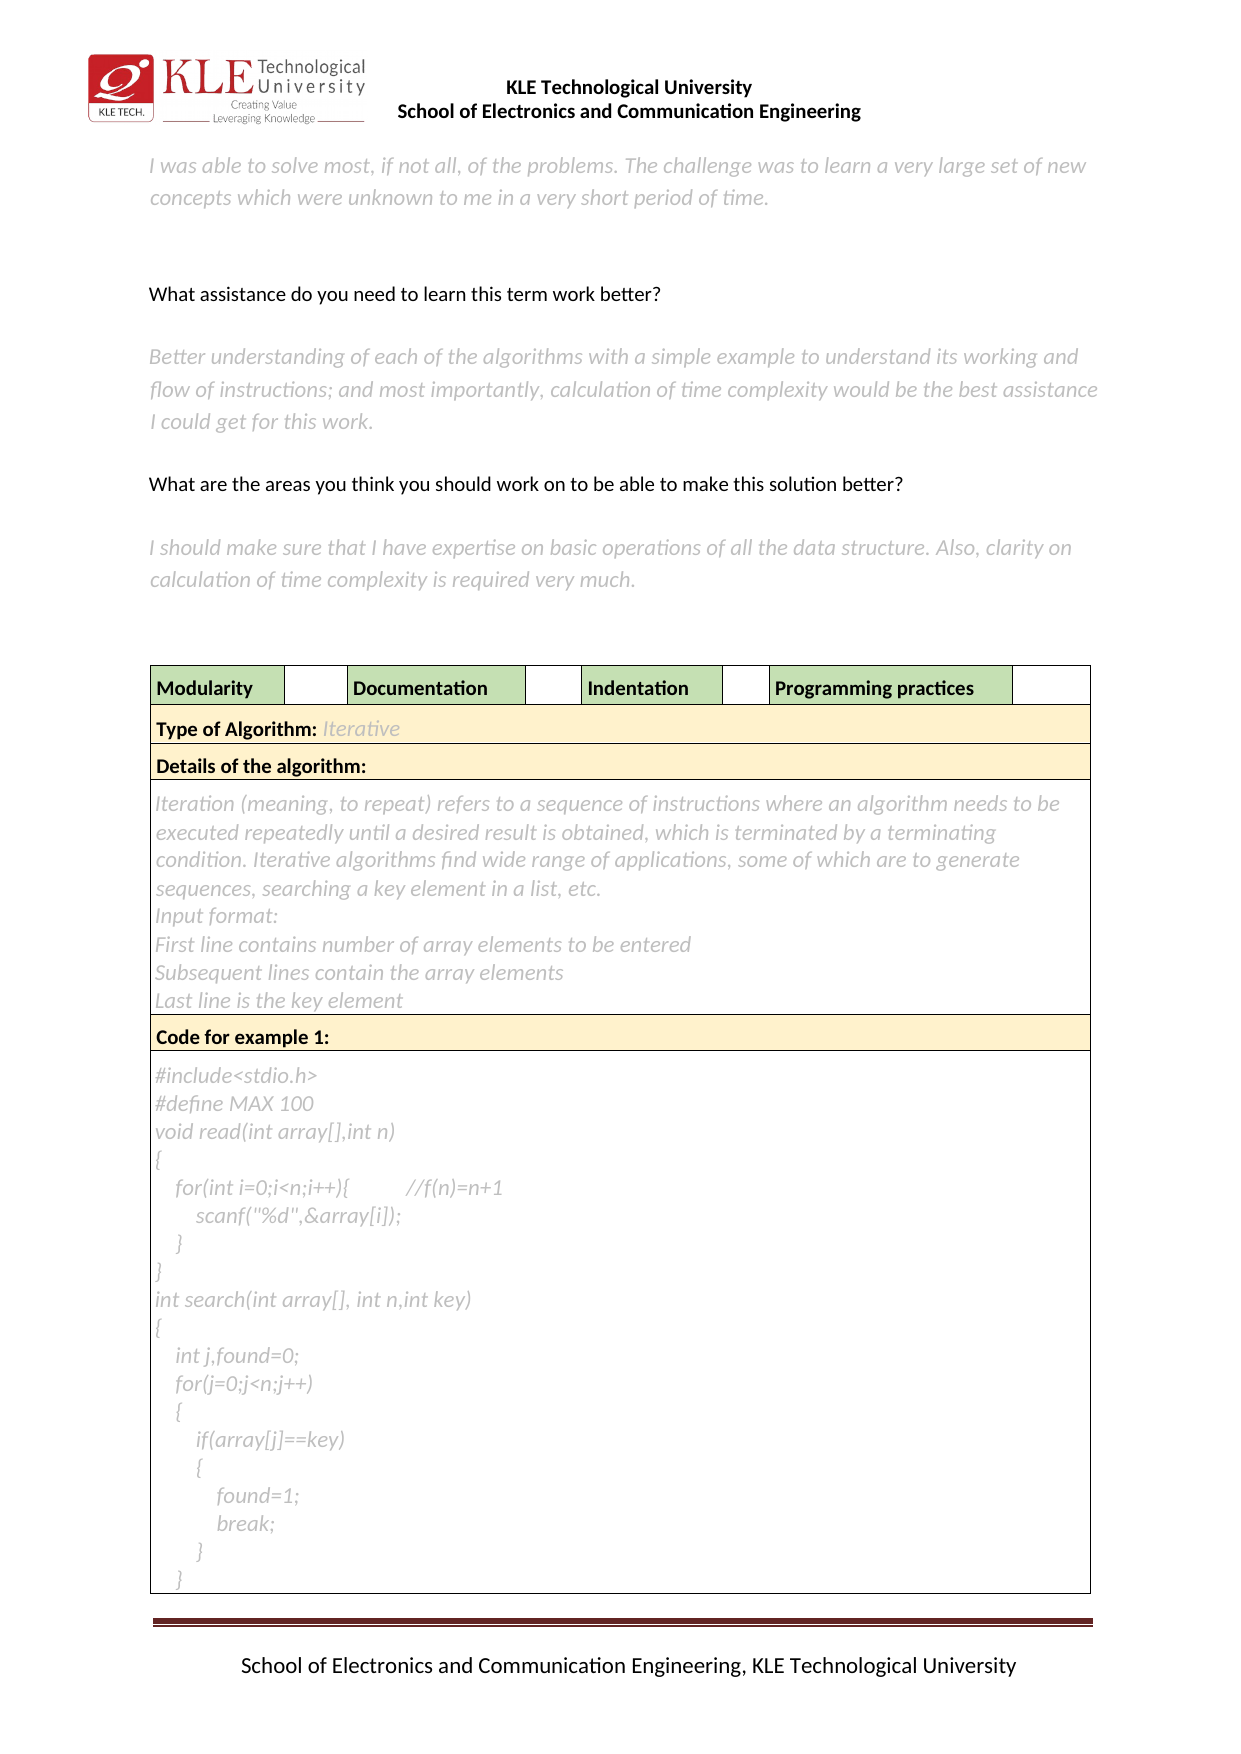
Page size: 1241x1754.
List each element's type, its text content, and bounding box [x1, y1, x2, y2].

table_header Documentation [348, 666, 525, 704]
text Better understanding of each of the algorithms with a simple example to understand its working and flow of instructions; and most importantly, calculation of time complexity would be the best assistance I could get for this work. [149, 342, 1108, 435]
text What assistance do you need to learn this term work better? [149, 281, 1108, 306]
table_header Indentation [582, 666, 722, 704]
table_header [285, 666, 347, 704]
table_cell Iteration (meaning, to repeat) refers to a sequence of instructions where an algorithm needs to be executed repeatedly until a desired result is obtained, which is terminated by a terminating condition. Iterative algorithms find wide range of applications, some of which are to generate sequences, searching a key element in a list, etc. Input format: First line contains number of array elements to be entered Subsequent lines contain the array elements Last line is the key element [151, 780, 1090, 1014]
picture [88, 50, 368, 125]
table_header Programming practices [770, 666, 1012, 704]
text What are the areas you think you should work on to be able to make this solution better? [149, 471, 1108, 497]
table_cell Code for example 1: [151, 1015, 1090, 1050]
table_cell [151, 1051, 1090, 1593]
table_header [526, 666, 581, 704]
text I should make sure that I have expertise on basic operations of all the data structure. Also, clarity on calculation of time complexity is required very much. [149, 533, 1108, 593]
text I was able to solve most, if not all, of the problems. The challenge was to learn a very large set of new concepts which were unknown to me in a very short period of time. [149, 151, 1108, 211]
table_cell Details of the algorithm: [151, 744, 1090, 779]
table_header [1013, 666, 1090, 704]
table_header [723, 666, 769, 704]
table_cell Type of Algorithm: Iterative [151, 705, 1090, 742]
table_header Modularity [151, 666, 284, 704]
